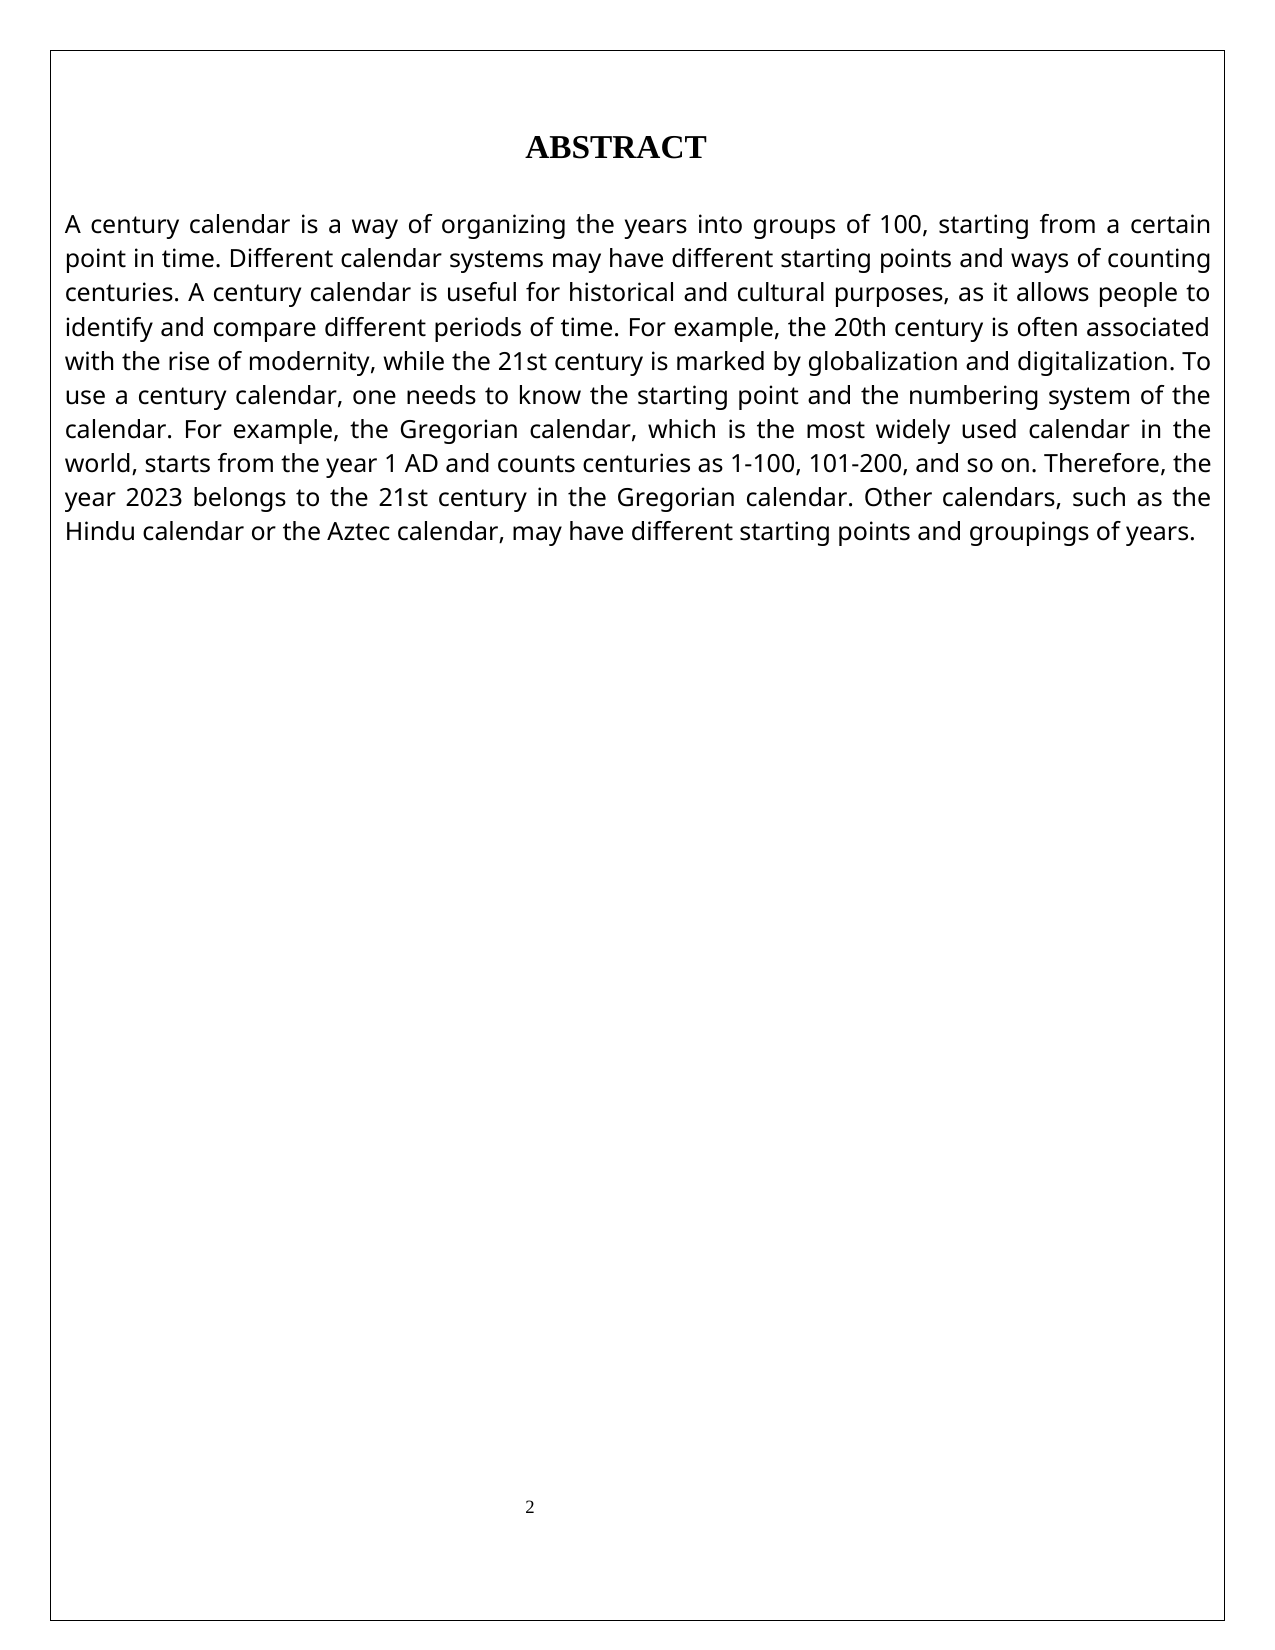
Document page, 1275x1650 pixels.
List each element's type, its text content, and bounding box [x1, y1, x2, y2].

text 2 [64, 1496, 995, 1517]
text ABSTRACT [523, 128, 709, 166]
text A century calendar is a way of organizing the years into groups of 100, starting from a certain point in time. Different calendar systems may have different starting points and ways of counting centuries. A century calendar is useful for historical and cultural purposes, as it allows people to identify and compare different periods of time. For example, the 20th century is often associated with the rise of modernity, while the 21st century is marked by globalization and digitalization. To use a century calendar, one needs to know the starting point and the numbering system of the calendar. For example, the Gregorian calendar, which is the most widely used calendar in the world, starts from the year 1 AD and counts centuries as 1-100, 101-200, and so on. Therefore, the year 2023 belongs to the 21st century in the Gregorian calendar. Other calendars, such as the Hindu calendar or the Aztec calendar, may have different starting points and groupings of years. [64, 207, 1213, 548]
